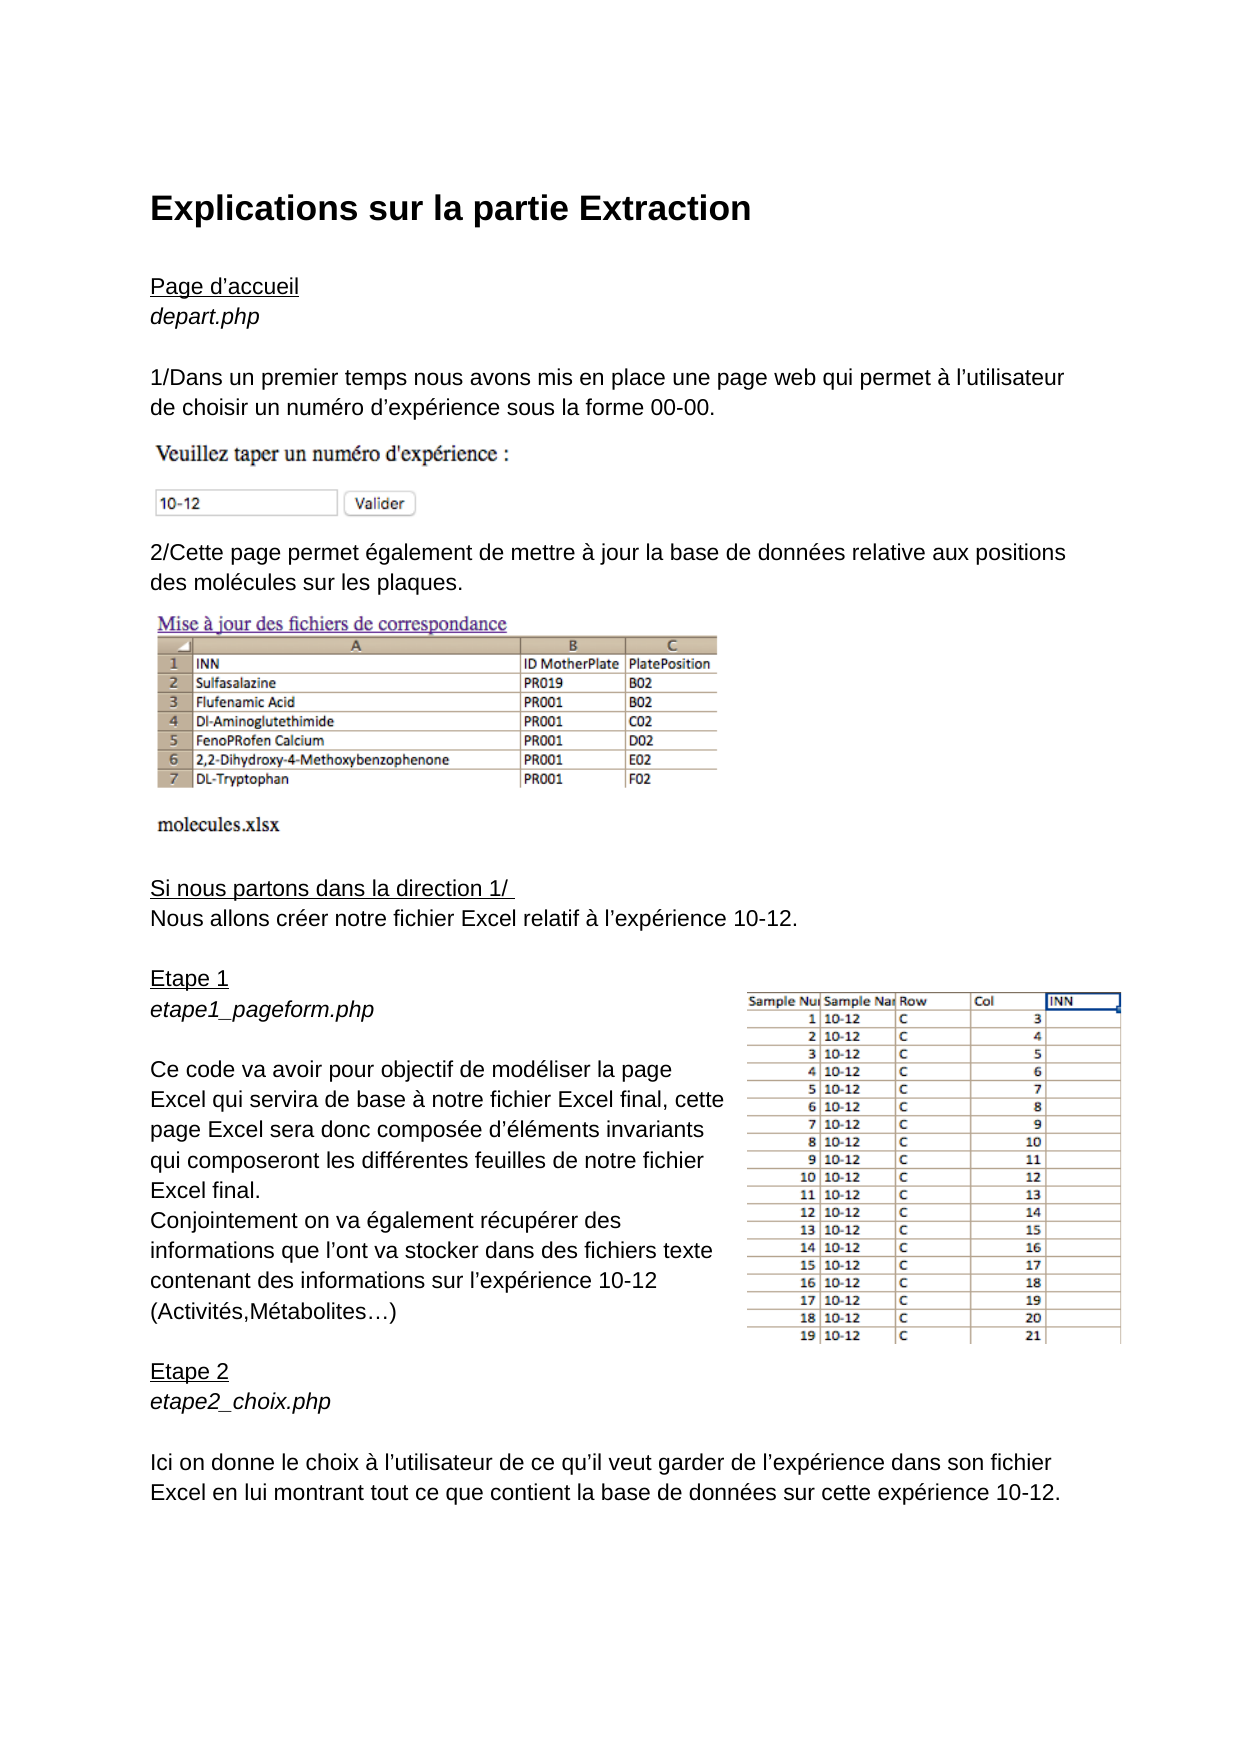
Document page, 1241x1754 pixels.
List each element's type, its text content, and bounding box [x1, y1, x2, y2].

text 2/Cette page permet également de mettre à jour la base de données relative aux positions des molécules sur les plaques. [150, 535, 1090, 595]
text depart.php [150, 303, 1090, 329]
subtitle Explications sur la partie Extraction [150, 187, 1090, 228]
picture [150, 423, 1091, 535]
text Etape 2 [150, 1358, 1090, 1384]
text Etape 1 [150, 965, 1090, 992]
text 1/Dans un premier temps nous avons mis en place une page web qui permet à l’utilisateur de choisir un numéro d’expérience sous la forme 00-00. [150, 363, 1090, 420]
text Nous allons créer notre fichier Excel relatif à l’expérience 10-12. [150, 905, 1090, 931]
text Ce code va avoir pour objectif de modéliser la page Excel qui servira de base à notre fichier Excel final, cette page Excel sera donc composée d’éléments invariants qui composeront les différentes feuilles de notre fichier Excel final. [150, 1056, 747, 1203]
text etape2_choix.php [150, 1388, 1090, 1415]
text Ici on donne le choix à l’utilisateur de ce qu’il veut garder de l’expérience dans son fichier Excel en lui montrant tout ce que contient la base de données sur cette expérience 10-12. [150, 1449, 1090, 1505]
picture [150, 599, 1091, 871]
text Page d’accueil [150, 273, 1090, 299]
text Si nous partons dans la direction 1/ [150, 875, 1090, 901]
text Conjointement on va également récupérer des informations que l’ont va stocker dans des fichiers texte contenant des informations sur l’expérience 10-12 (Activités,Métabolites…) [150, 1207, 747, 1324]
text etape1_pageform.php [150, 996, 747, 1022]
picture [747, 992, 1122, 1344]
